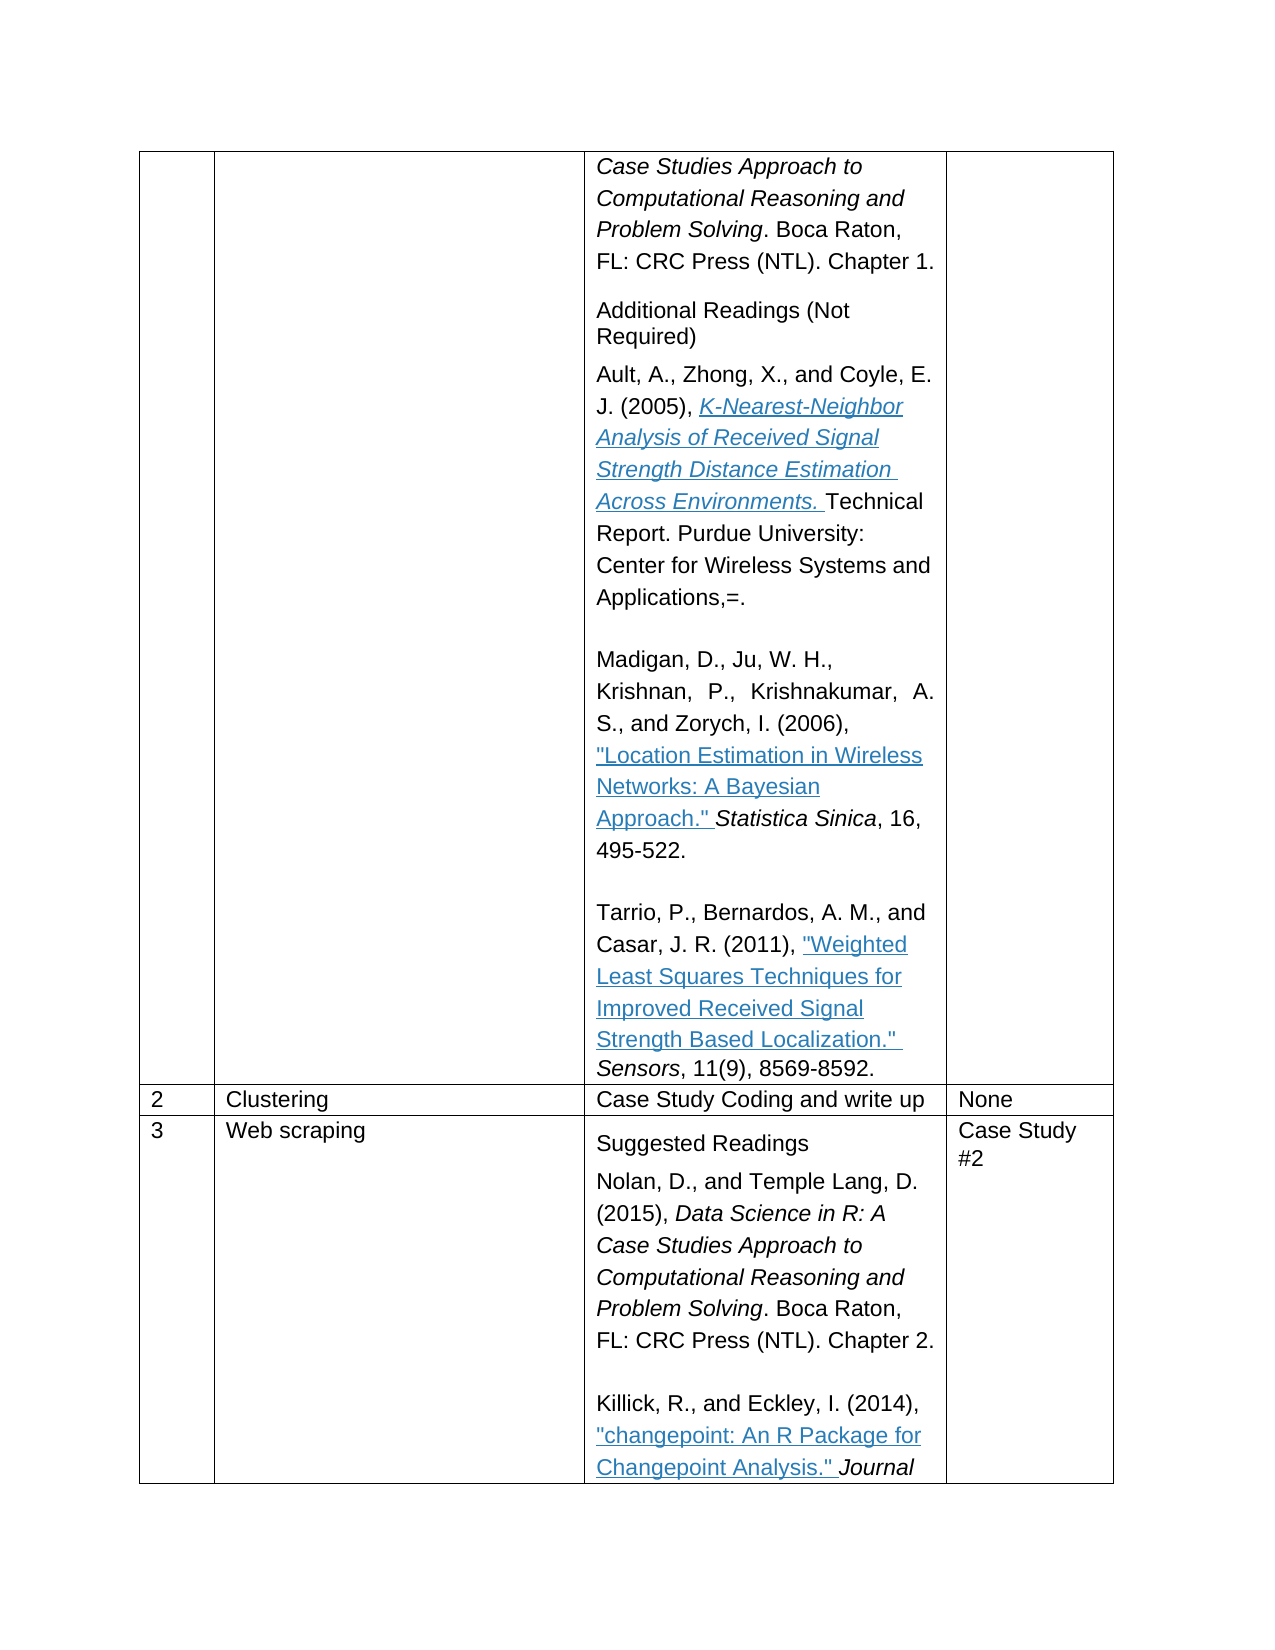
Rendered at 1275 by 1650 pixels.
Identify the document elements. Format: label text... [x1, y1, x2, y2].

table_header [947, 152, 1113, 1084]
table_header [140, 152, 214, 1084]
table_cell 2 [140, 1085, 214, 1115]
table_cell Case Study Coding and write up [585, 1085, 946, 1115]
table_cell None [947, 1085, 1113, 1115]
table_cell 3 [140, 1116, 214, 1483]
table_cell Web scraping [215, 1116, 584, 1483]
table_cell Suggested Readings Nolan, D., and Temple Lang, D. (2015), Data Science in R: A Case Studies Approach to Computational Reasoning and Problem Solving. Boca Raton, FL: CRC Press (NTL). Chapter 2. Killick, R., and Eckley, I. (2014), "changepoint: An R Package for Changepoint Analysis." Journal [585, 1116, 946, 1483]
table_header [215, 152, 584, 1084]
table_cell Clustering [215, 1085, 584, 1115]
table_header Case Studies Approach to Computational Reasoning and Problem Solving. Boca Raton, FL: CRC Press (NTL). Chapter 1. Additional Readings (Not Required) Ault, A., Zhong, X., and Coyle, E. J. (2005), K-Nearest-Neighbor Analysis of Received Signal Strength Distance Estimation Across Environments. Technical Report. Purdue University: Center for Wireless Systems and Applications,=. Madigan, D., Ju, W. H., Krishnan, P., Krishnakumar, A. S., and Zorych, I. (2006), "Location Estimation in Wireless Networks: A Bayesian Approach." Statistica Sinica, 16, 495-522. Tarrio, P., Bernardos, A. M., and Casar, J. R. (2011), "Weighted Least Squares Techniques for Improved Received Signal Strength Based Localization." Sensors, 11(9), 8569-8592. [585, 152, 946, 1084]
table_cell Case Study #2 [947, 1116, 1113, 1483]
